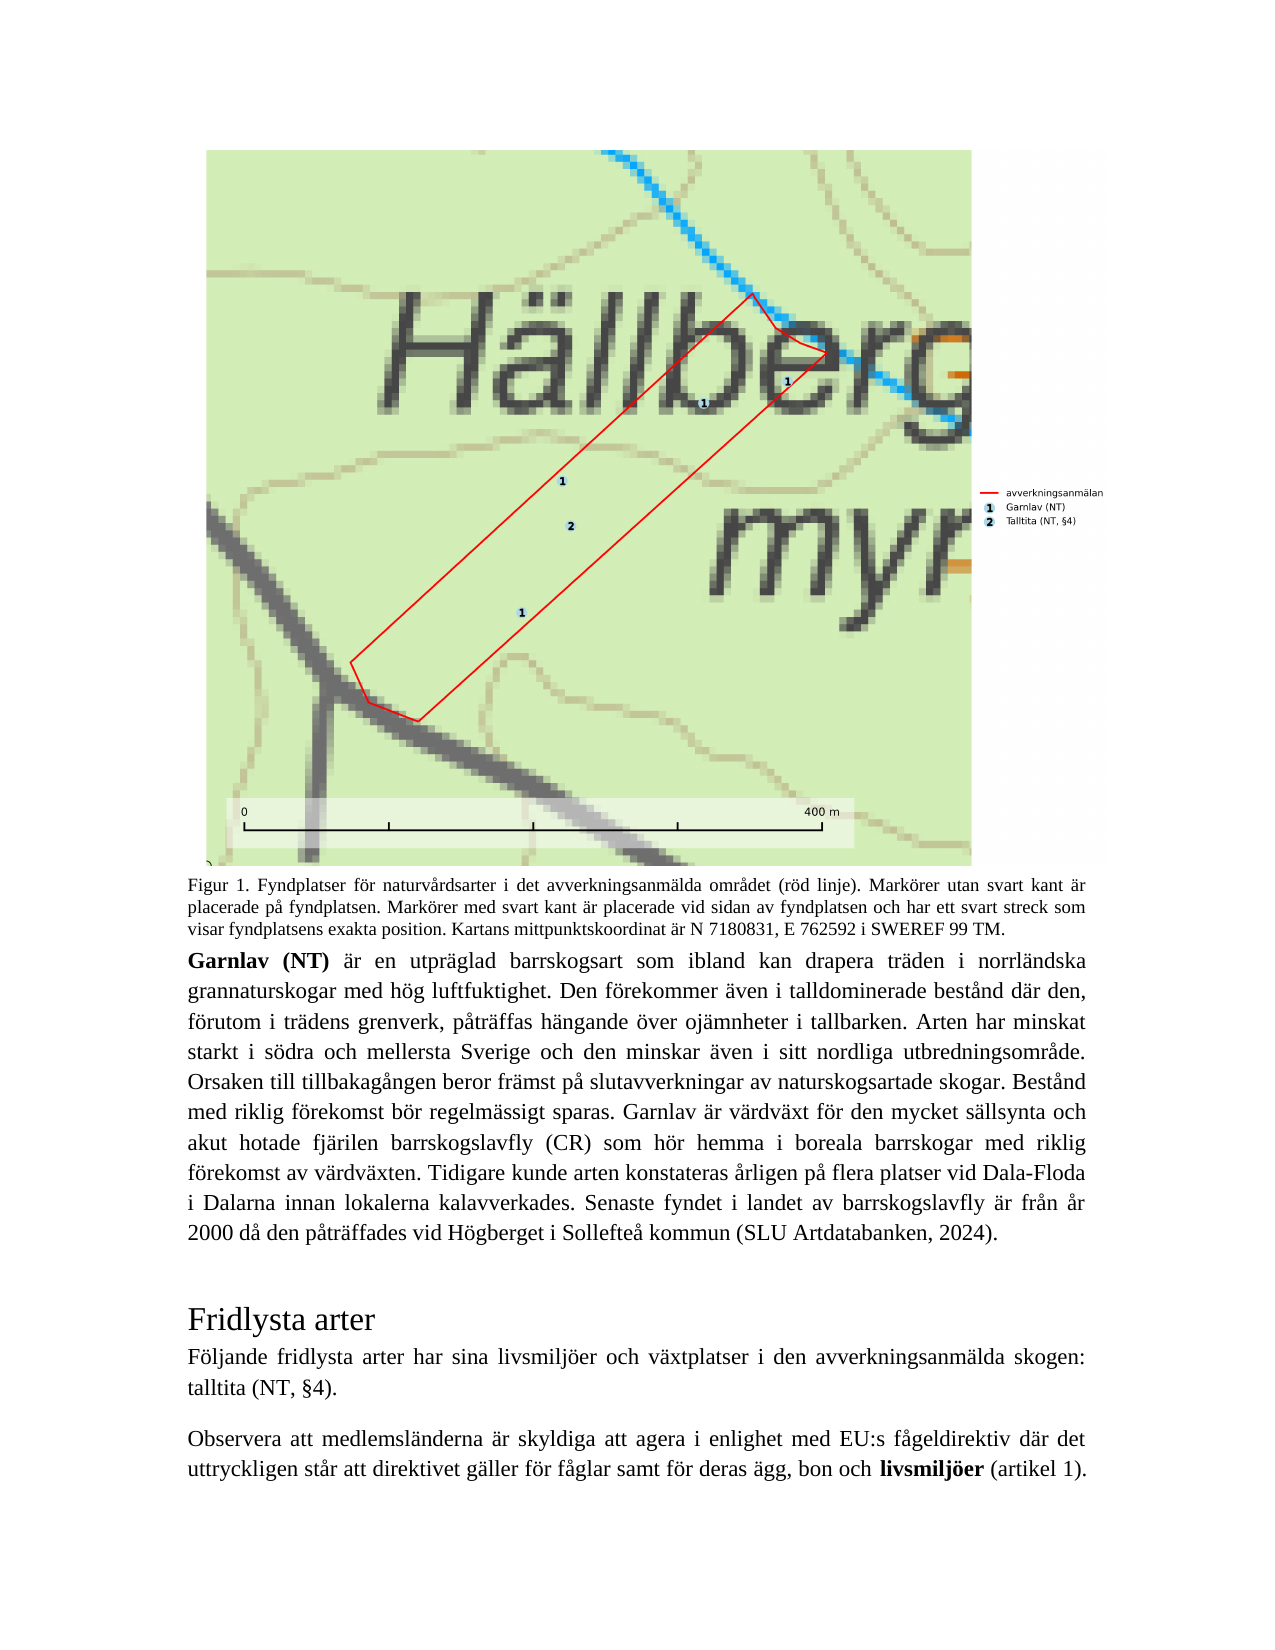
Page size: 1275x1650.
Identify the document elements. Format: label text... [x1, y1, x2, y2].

text Garnlav (NT) är en utpräglad barrskogsart som ibland kan drapera träden i norrländska grannaturskogar med hög luftfuktighet. Den förekommer även i talldominerade bestånd där den, förutom i trädens grenverk, påträffas hängande över ojämnheter i tallbarken. Arten har minskat starkt i södra och mellersta Sverige och den minskar även i sitt nordliga utbredningsområde. Orsaken till tillbakagången beror främst på slutavverkningar av naturskogsartade skogar. Bestånd med riklig förekomst bör regelmässigt sparas. Garnlav är värdväxt för den mycket sällsynta och akut hotade fjärilen barrskogslavfly (CR) som hör hemma i boreala barrskogar med riklig förekomst av värdväxten. Tidigare kunde arten konstateras årligen på flera platser vid Dala-Floda i Dalarna innan lokalerna kalavverkades. Senaste fyndet i landet av barrskogslavfly är från år 2000 då den påträffades vid Högberget i Sollefteå kommun (SLU Artdatabanken, 2024). [187, 947, 1087, 1246]
text Figur 1. Fyndplatser för naturvårdsarter i det avverkningsanmälda området (röd linje). Markörer utan svart kant är placerade på fyndplatsen. Markörer med svart kant är placerade vid sidan av fyndplatsen och har ett svart streck som visar fyndplatsens exakta position. Kartans mittpunktskoordinat är N 7180831, E 762592 i SWEREF 99 TM. [187, 874, 1087, 939]
picture [206, 150, 1107, 866]
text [187, 1425, 1087, 1481]
subtitle Fridlysta arter [187, 1299, 1087, 1338]
text Följande fridlysta arter har sina livsmiljöer och växtplatser i den avverkningsanmälda skogen: talltita (NT, §4). [187, 1343, 1087, 1400]
